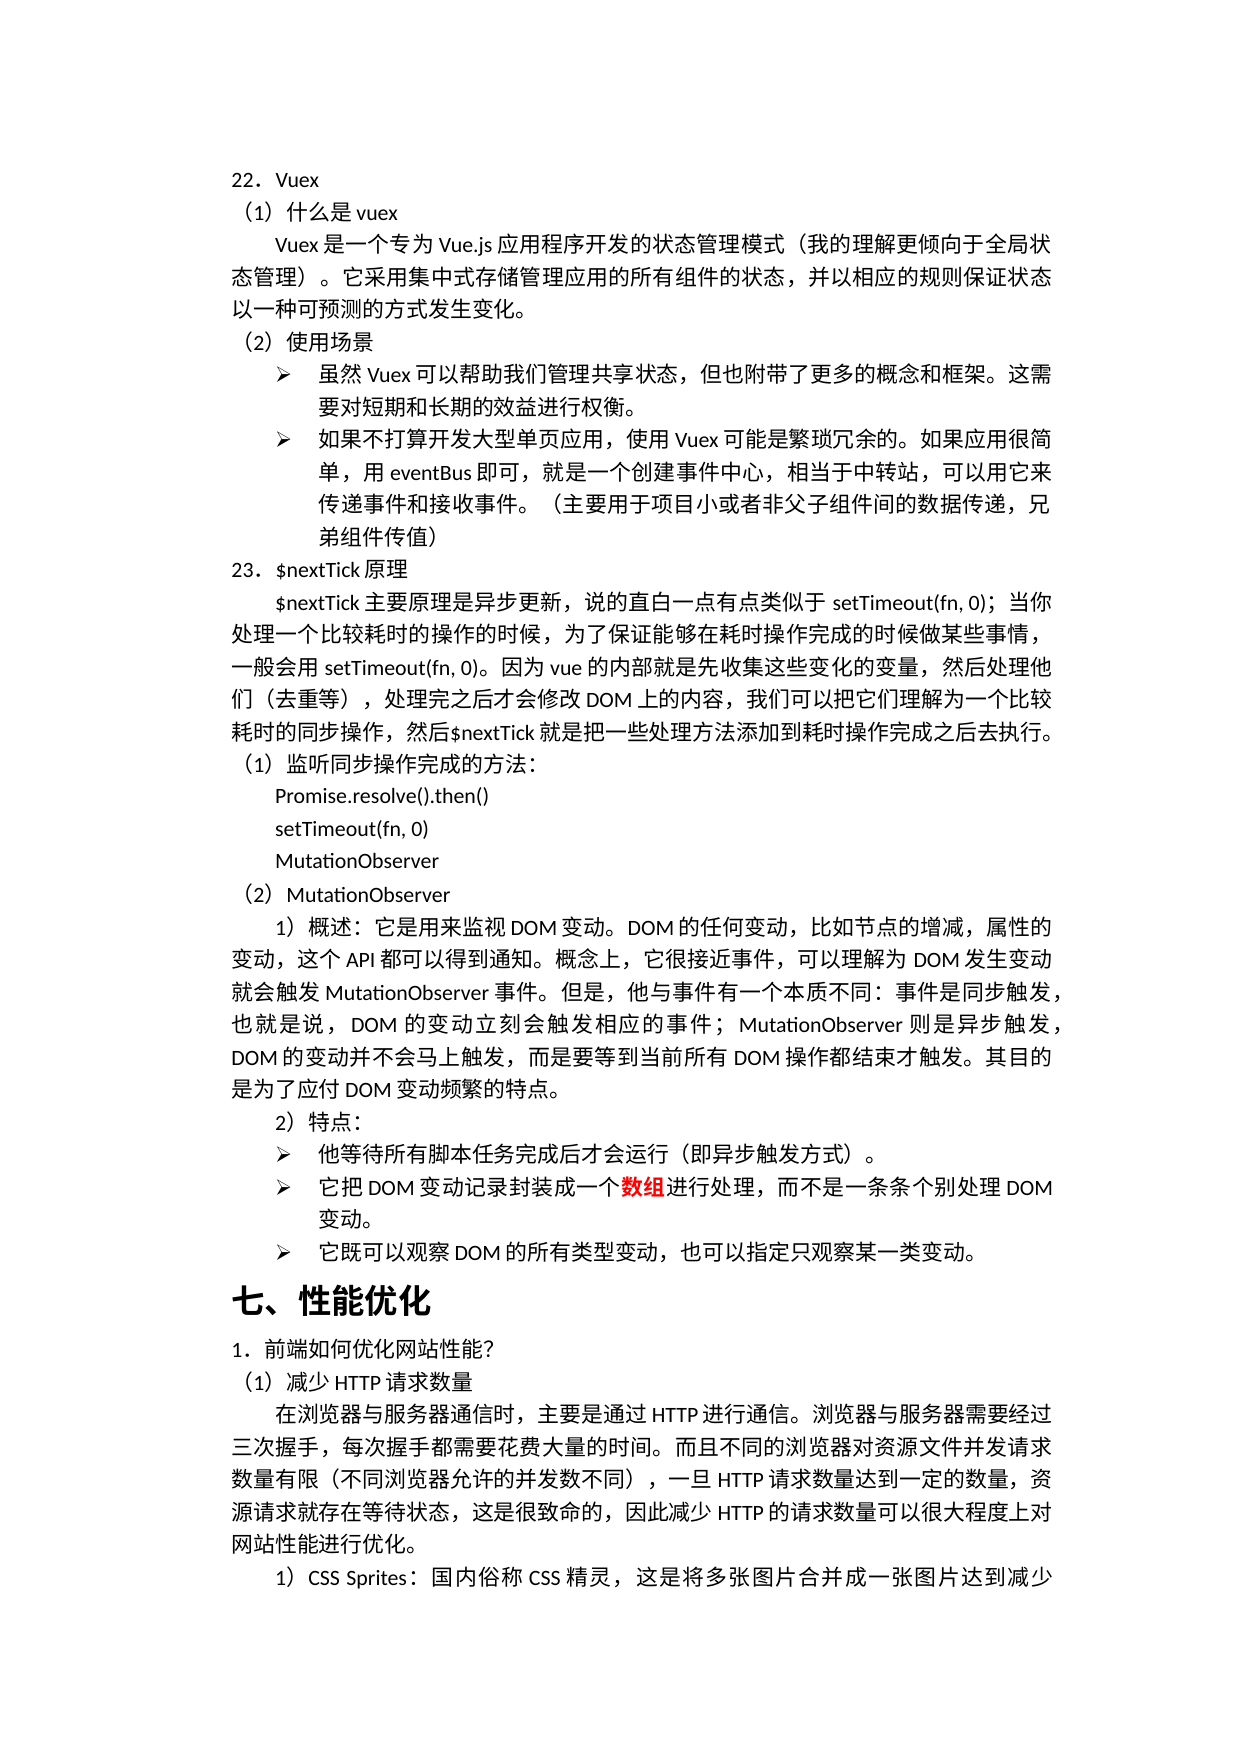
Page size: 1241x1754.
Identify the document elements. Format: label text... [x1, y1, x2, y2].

list CSS Sprites：国内俗称CSS精灵，这是将多张图片合并成一张图片达到减少HTTP请求的一种解决方案，可以通过CSS background属性来访问图片内容，这种方案同时还可以减少图片总字节数。 [231, 1559, 1053, 1592]
text setTimeout(fn, 0) [275, 812, 1053, 844]
list 使用场景 [187, 324, 1053, 357]
list 虽然Vuex可以帮助我们管理共享状态，但也附带了更多的概念和框架。这需要对短期和长期的效益进行权衡。 [275, 357, 1053, 422]
list 它既可以观察DOM的所有类型变动，也可以指定只观察某一类变动。 [275, 1234, 1053, 1267]
list 什么是vuex [187, 194, 1053, 227]
text 在浏览器与服务器通信时，主要是通过HTTP进行通信。浏览器与服务器需要经过三次握手，每次握手都需要花费大量的时间。而且不同的浏览器对资源文件并发请求数量有限（不同浏览器允许的并发数不同），一旦HTTP请求数量达到一定的数量，资源请求就存在等待状态，这是很致命的，因此减少HTTP的请求数量可以很大程度上对网站性能进行优化。 [231, 1397, 1053, 1559]
list 他等待所有脚本任务完成后才会运行（即异步触发方式）。 [275, 1137, 1053, 1169]
text $nextTick主要原理是异步更新，说的直白一点有点类似于setTimeout(fn, 0)；当你处理一个比较耗时的操作的时候，为了保证能够在耗时操作完成的时候做某些事情，一般会用setTimeout(fn, 0)。因为vue的内部就是先收集这些变化的变量，然后处理他们（去重等），处理完之后才会修改DOM上的内容，我们可以把它们理解为一个比较耗时的同步操作，然后$nextTick就是把一些处理方法添加到耗时操作完成之后去执行。 [231, 584, 1053, 747]
text Vuex是一个专为Vue.js应用程序开发的状态管理模式（我的理解更倾向于全局状态管理）。它采用集中式存储管理应用的所有组件的状态，并以相应的规则保证状态以一种可预测的方式发生变化。 [231, 227, 1053, 324]
list 它把DOM变动记录封装成一个数组进行处理，而不是一条条个别处理DOM变动。 [275, 1169, 1053, 1234]
text MutationObserver [275, 844, 1053, 877]
list $nextTick原理 [187, 552, 1053, 584]
list 如果不打算开发大型单页应用，使用Vuex可能是繁琐冗余的。如果应用很简单，用eventBus即可，就是一个创建事件中心，相当于中转站，可以用它来传递事件和接收事件。（主要用于项目小或者非父子组件间的数据传递，兄弟组件传值） [275, 422, 1053, 552]
list 监听同步操作完成的方法： [187, 747, 1053, 779]
list 减少HTTP请求数量 [187, 1364, 1053, 1397]
list MutationObserver [187, 877, 1053, 909]
list 特点： [231, 1104, 1053, 1137]
list 概述：它是用来监视DOM变动。DOM的任何变动，比如节点的增减，属性的变动，这个API都可以得到通知。概念上，它很接近事件，可以理解为DOM发生变动就会触发MutationObserver事件。但是，他与事件有一个本质不同：事件是同步触发，也就是说，DOM的变动立刻会触发相应的事件；MutationObserver则是异步触发，DOM的变动并不会马上触发，而是要等到当前所有DOM操作都结束才触发。其目的是为了应付DOM变动频繁的特点。 [231, 909, 1053, 1104]
list Vuex [187, 162, 1053, 194]
text Promise.resolve().then() [275, 779, 1053, 812]
list 性能优化 [187, 1267, 1053, 1332]
list 前端如何优化网站性能？ [187, 1332, 1053, 1364]
